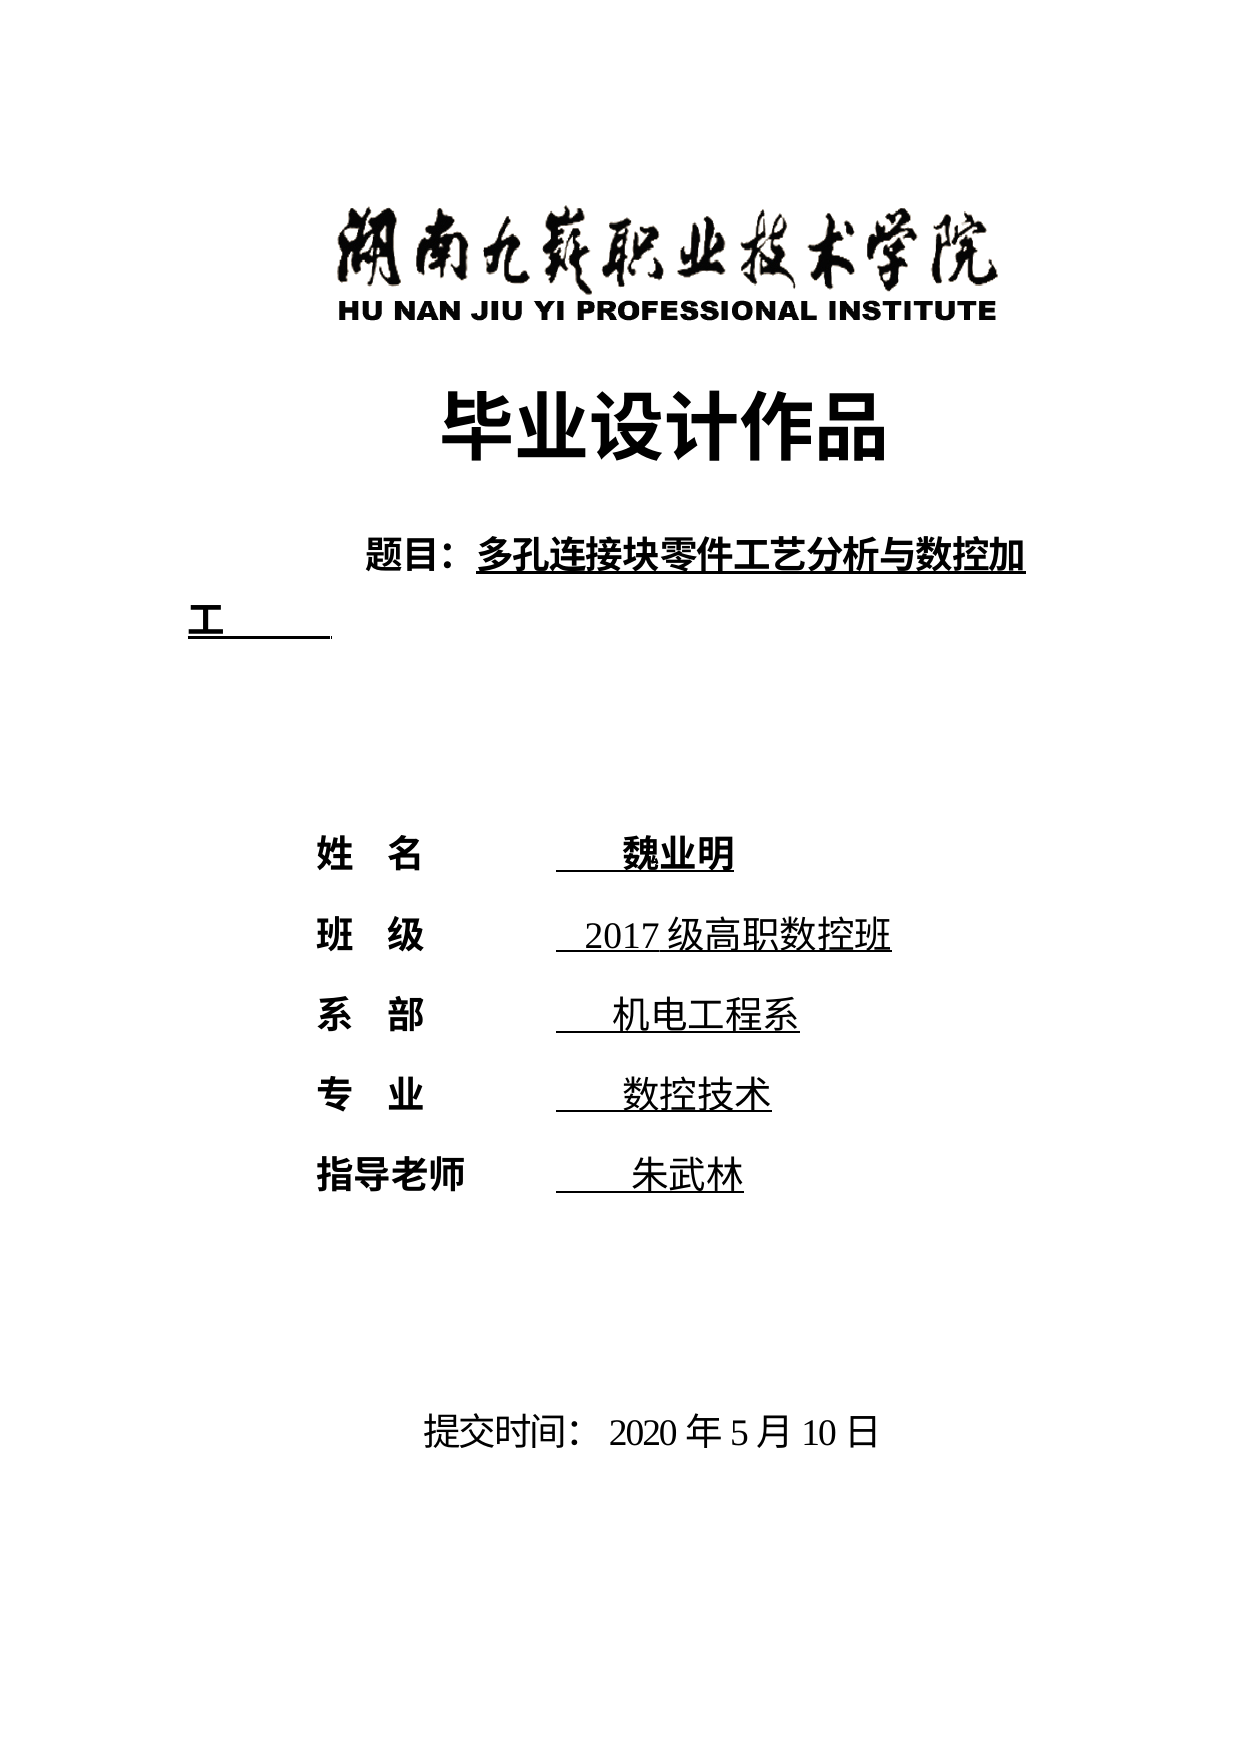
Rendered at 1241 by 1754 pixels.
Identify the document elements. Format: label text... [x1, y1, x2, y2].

table_cell 指导老师 [269, 1132, 544, 1212]
table_header 姓 名 [269, 812, 544, 891]
table_cell 数控技术 [546, 1053, 972, 1131]
table_cell 2017级高职数控班 [546, 892, 972, 972]
picture [328, 188, 1002, 335]
table_cell 专 业 [269, 1053, 544, 1131]
text 提交时间： 2020年5月10日 [187, 1397, 1053, 1462]
text 毕业设计作品 [187, 357, 1053, 487]
table_cell 系 部 [269, 973, 544, 1051]
table_cell 班 级 [269, 892, 544, 972]
table_cell 朱武林 [546, 1132, 972, 1212]
table_header 魏业明 [546, 812, 972, 891]
table_cell 机电工程系 [546, 973, 972, 1051]
text 题目：多孔连接块零件工艺分析与数控加工 [187, 519, 1053, 649]
